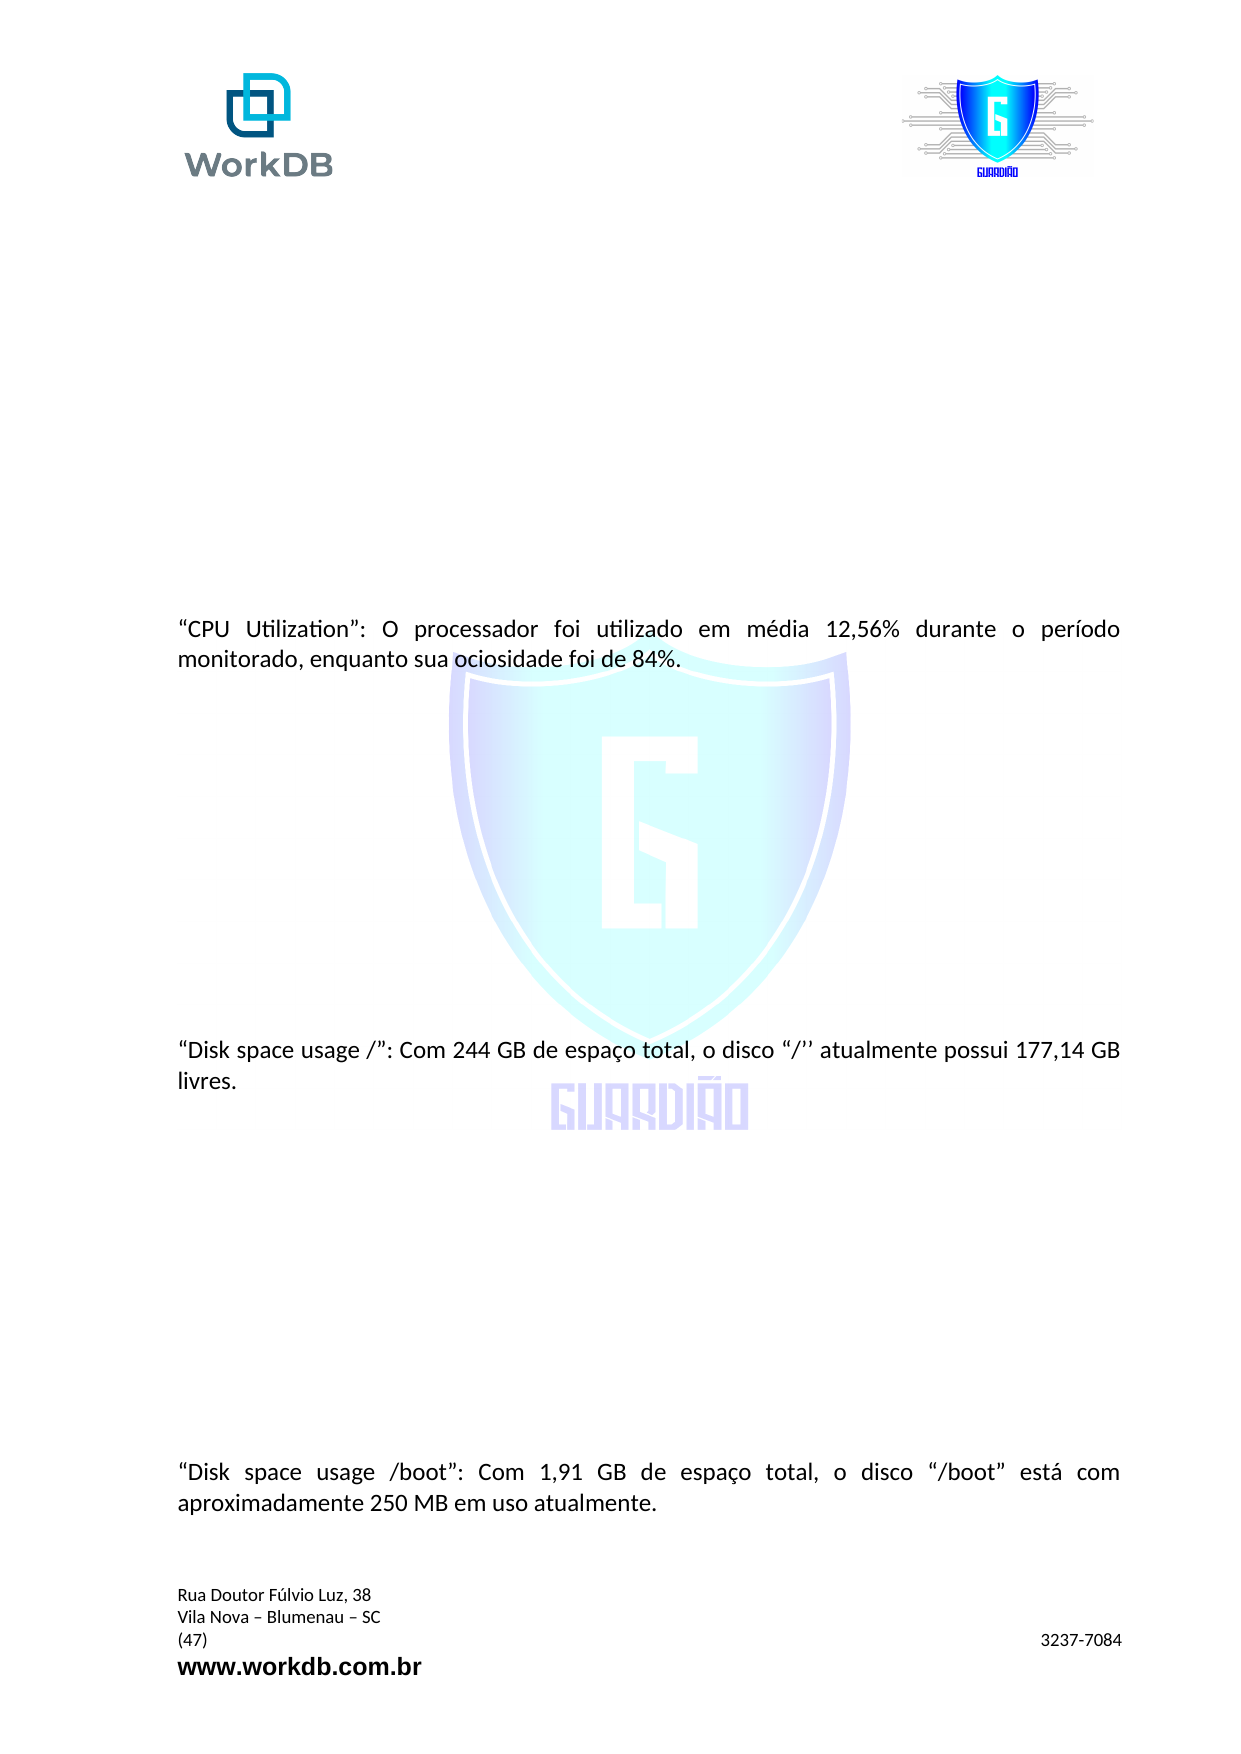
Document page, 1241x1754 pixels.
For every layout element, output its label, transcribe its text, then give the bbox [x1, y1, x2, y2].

picture [184, 73, 333, 177]
text “CPU Utilization”: O processador foi utilizado em média 12,56% durante o período monitorado, enquanto sua ociosidade foi de 84%. [177, 613, 1122, 674]
text “Disk space usage /”: Com 244 GB de espaço total, o disco “/’’ atualmente possui 177,14 GB livres. [177, 1034, 1122, 1096]
picture [901, 75, 1094, 177]
text “Disk space usage /boot”: Com 1,91 GB de espaço total, o disco “/boot” está com aproximadamente 250 MB em uso atualmente. [177, 1456, 1122, 1517]
